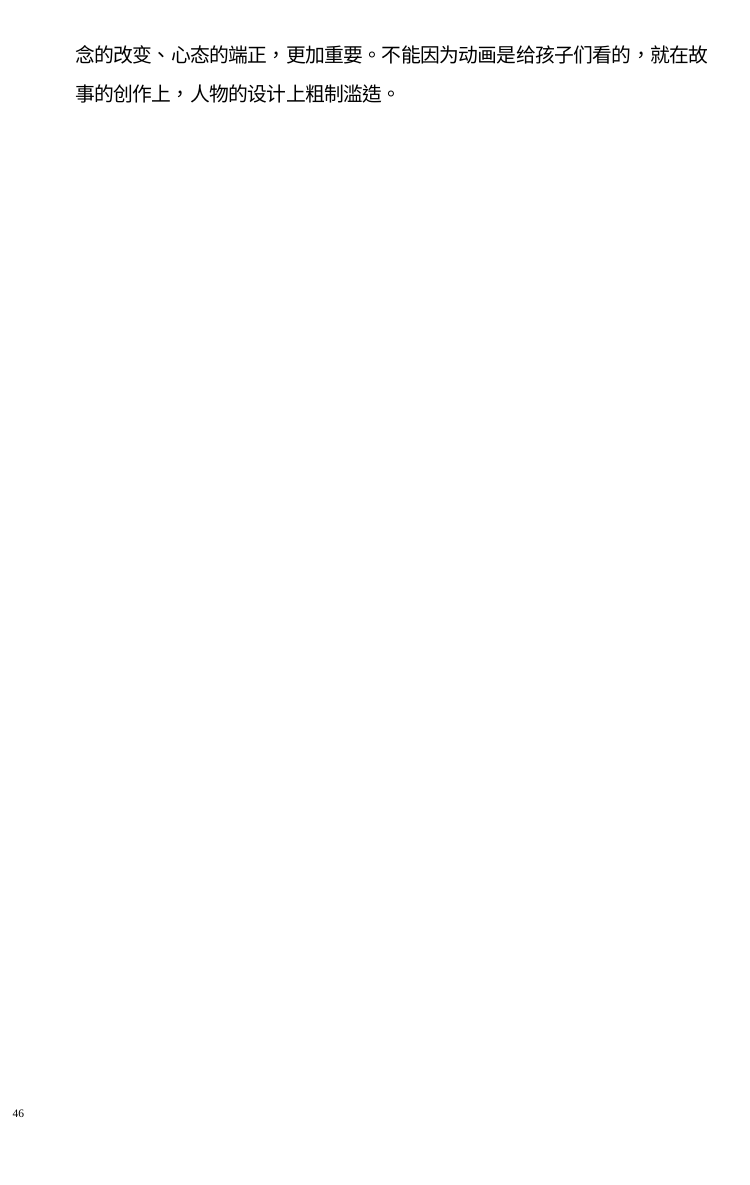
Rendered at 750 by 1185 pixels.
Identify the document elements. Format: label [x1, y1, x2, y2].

text [75, 42, 709, 107]
